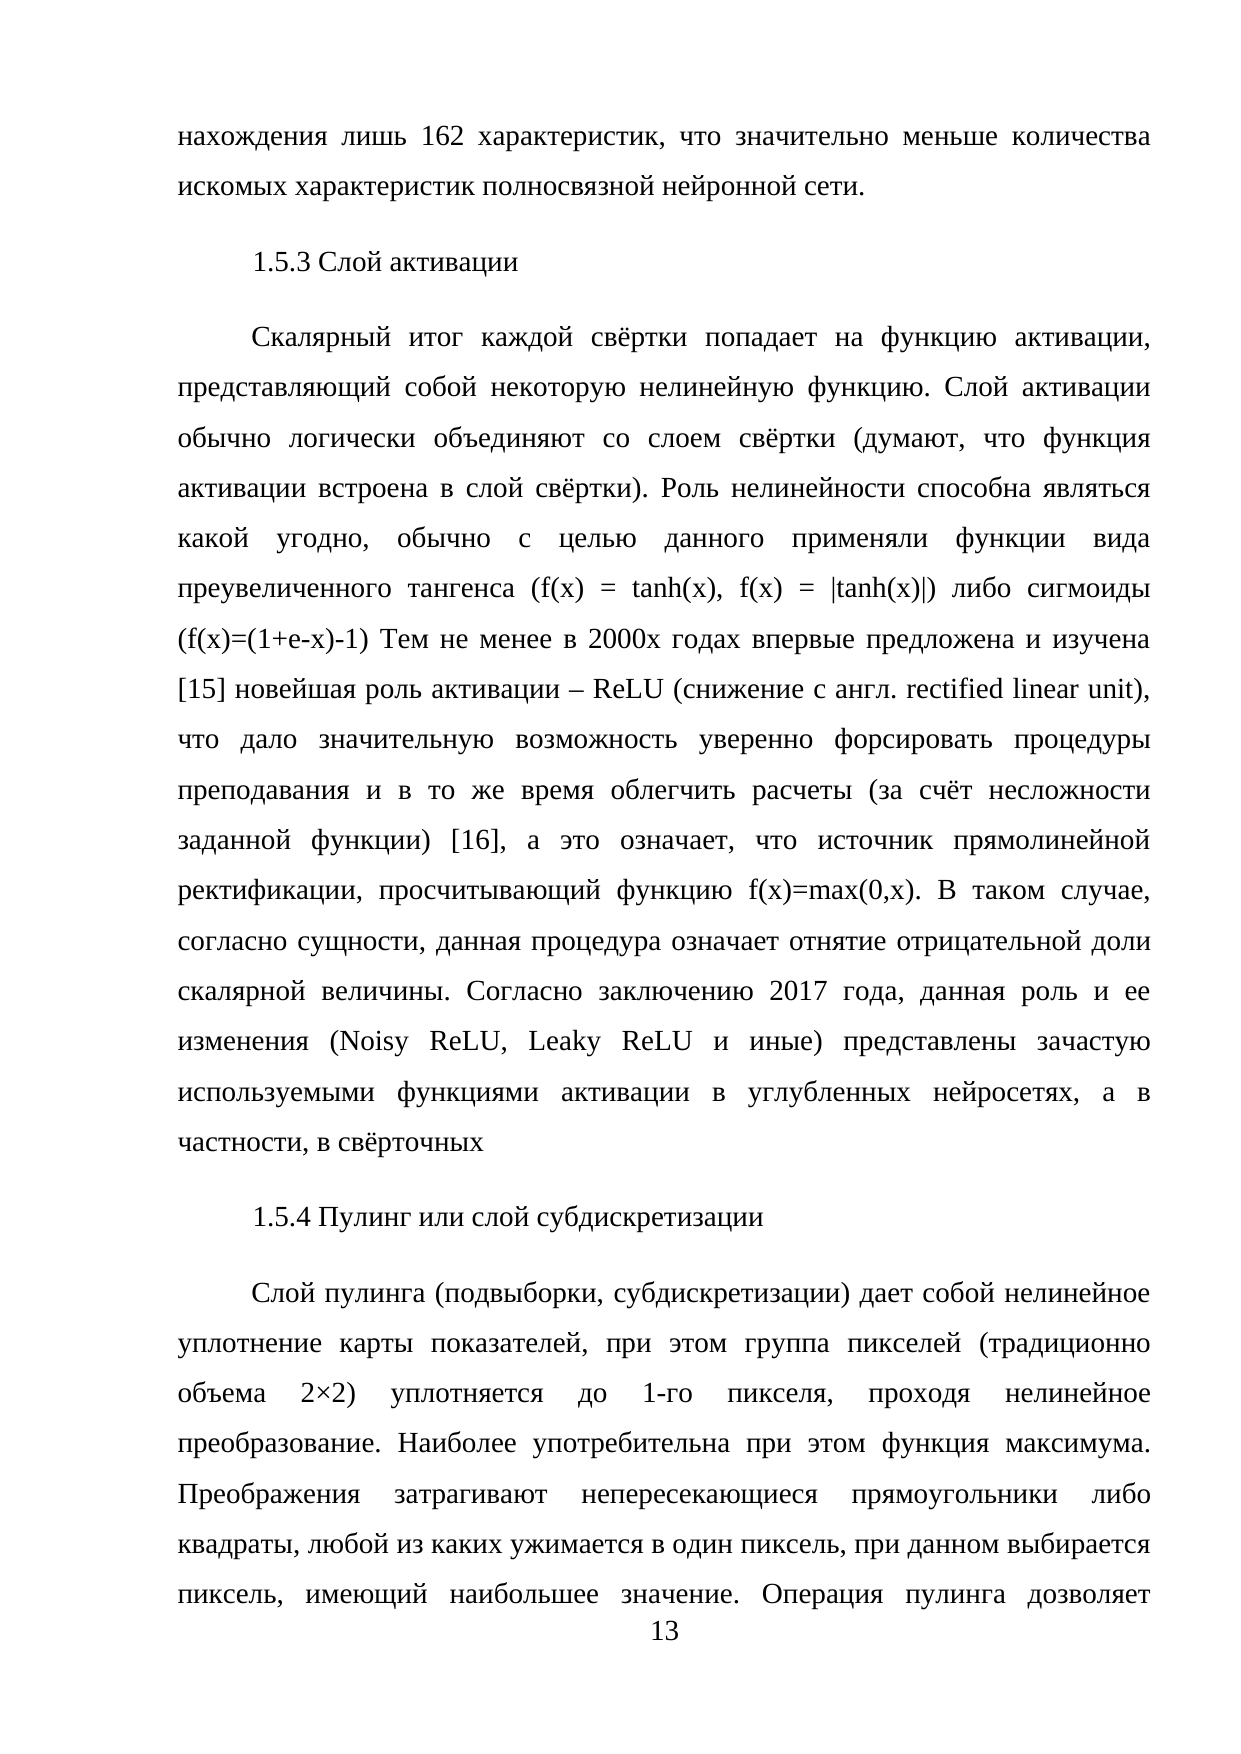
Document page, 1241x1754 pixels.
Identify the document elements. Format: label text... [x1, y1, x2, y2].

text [177, 1275, 1152, 1610]
subtitle Пулинг или слой субдискретизации [177, 1199, 1152, 1233]
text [177, 118, 1152, 202]
text Скалярный итог каждой свёртки попадает на функцию активации, представляющий собой некоторую нелинейную функцию. Слой активации обычно логически объединяют со слоем свёртки (думают, что функция активации встроена в слой свёртки). Роль нелинейности способна являться какой угодно, обычно с целью данного применяли функции вида преувеличенного тангенса (f(x) = tanh(x), f(x) = |tanh(x)|) либо сигмоиды (f(x)=(1+e-x)-1) Тем не менее в 2000х годах впервые предложена и изучена [15] новейшая роль активации – ReLU (снижение с англ. rectified linear unit), что дало значительную возможность уверенно форсировать процедуры преподавания и в то же время облегчить расчеты (за счёт несложности заданной функции) [16], а это означает, что источник прямолинейной ректификации, просчитывающий функцию f(x)=max(0,x). В таком случае, согласно сущности, данная процедура означает отнятие отрицательной доли скалярной величины. Согласно заключению 2017 года, данная роль и ее изменения (Noisy ReLU, Leaky ReLU и иные) представлены зачастую используемыми функциями активации в углубленных нейросетях, а в частности, в свёрточных [177, 319, 1152, 1158]
subtitle Слой активации [177, 244, 1152, 277]
